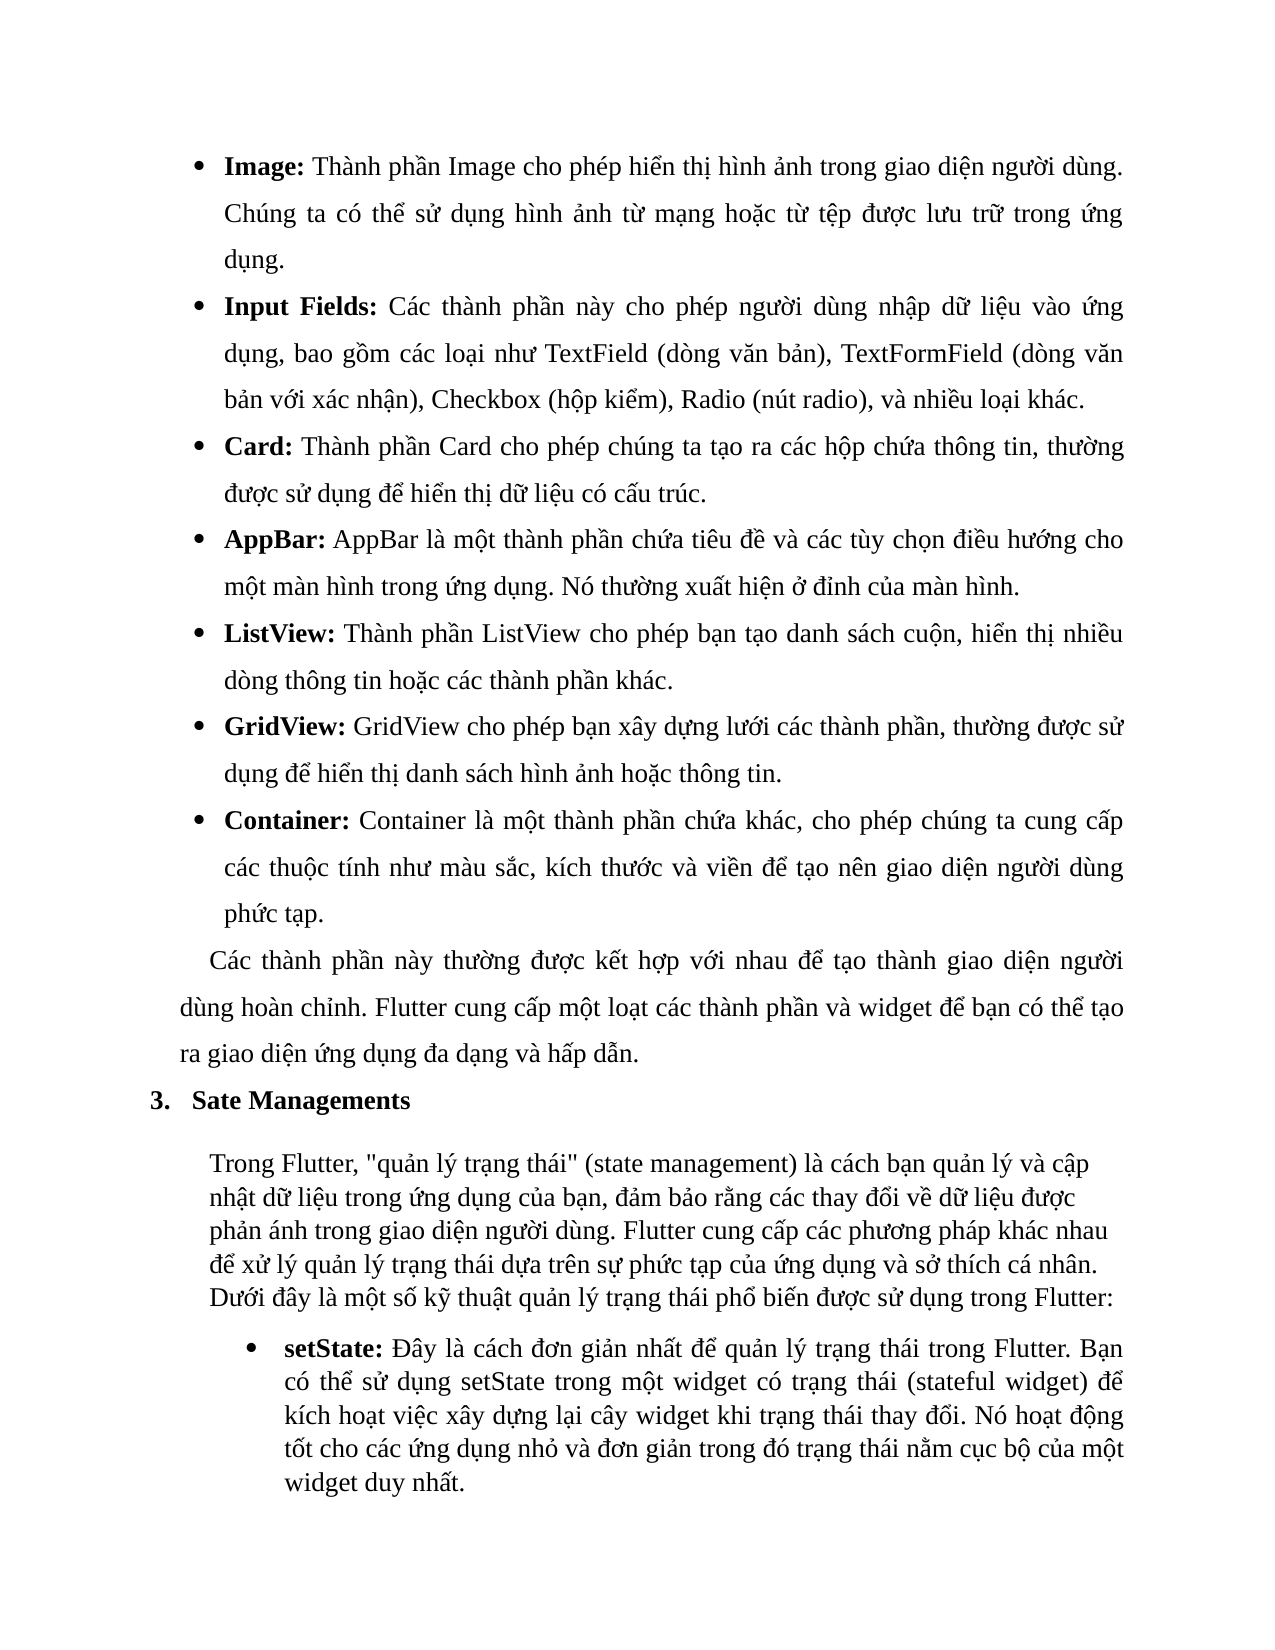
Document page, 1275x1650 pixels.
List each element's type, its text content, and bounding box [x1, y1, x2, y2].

list GridView: GridView cho phép bạn xây dựng lưới các thành phần, thường được sử dụng để hiển thị danh sách hình ảnh hoặc thông tin. [194, 711, 1125, 788]
list Container: Container là một thành phần chứa khác, cho phép chúng ta cung cấp các thuộc tính như màu sắc, kích thước và viền để tạo nên giao diện người dùng phức tạp. [194, 804, 1125, 928]
list Image: Thành phần Image cho phép hiển thị hình ảnh trong giao diện người dùng. Chúng ta có thể sử dụng hình ảnh từ mạng hoặc từ tệp được lưu trữ trong ứng dụng. [194, 150, 1125, 274]
list Card: Thành phần Card cho phép chúng ta tạo ra các hộp chứa thông tin, thường được sử dụng để hiển thị dữ liệu có cấu trúc. [194, 430, 1125, 508]
list Sate Managements [150, 1084, 1125, 1115]
list AppBar: AppBar là một thành phần chứa tiêu đề và các tùy chọn điều hướng cho một màn hình trong ứng dụng. Nó thường xuất hiện ở đỉnh của màn hình. [194, 524, 1125, 602]
list Input Fields: Các thành phần này cho phép người dùng nhập dữ liệu vào ứng dụng, bao gồm các loại như TextField (dòng văn bản), TextFormField (dòng văn bản với xác nhận), Checkbox (hộp kiểm), Radio (nút radio), và nhiều loại khác. [194, 290, 1125, 415]
list setState: Đây là cách đơn giản nhất để quản lý trạng thái trong Flutter. Bạn có thể sử dụng setState trong một widget có trạng thái (stateful widget) để kích hoạt việc xây dựng lại cây widget khi trạng thái thay đổi. Nó hoạt động tốt cho các ứng dụng nhỏ và đơn giản trong đó trạng thái nằm cục bộ của một widget duy nhất. [247, 1332, 1125, 1497]
text Các thành phần này thường được kết hợp với nhau để tạo thành giao diện người dùng hoàn chỉnh. Flutter cung cấp một loạt các thành phần và widget để bạn có thể tạo ra giao diện ứng dụng đa dạng và hấp dẫn. [179, 944, 1125, 1068]
list ListView: Thành phần ListView cho phép bạn tạo danh sách cuộn, hiển thị nhiều dòng thông tin hoặc các thành phần khác. [194, 617, 1125, 695]
text Trong Flutter, "quản lý trạng thái" (state management) là cách bạn quản lý và cập nhật dữ liệu trong ứng dụng của bạn, đảm bảo rằng các thay đổi về dữ liệu được phản ánh trong giao diện người dùng. Flutter cung cấp các phương pháp khác nhau để xử lý quản lý trạng thái dựa trên sự phức tạp của ứng dụng và sở thích cá nhân. Dưới đây là một số kỹ thuật quản lý trạng thái phổ biến được sử dụng trong Flutter: [209, 1147, 1125, 1313]
